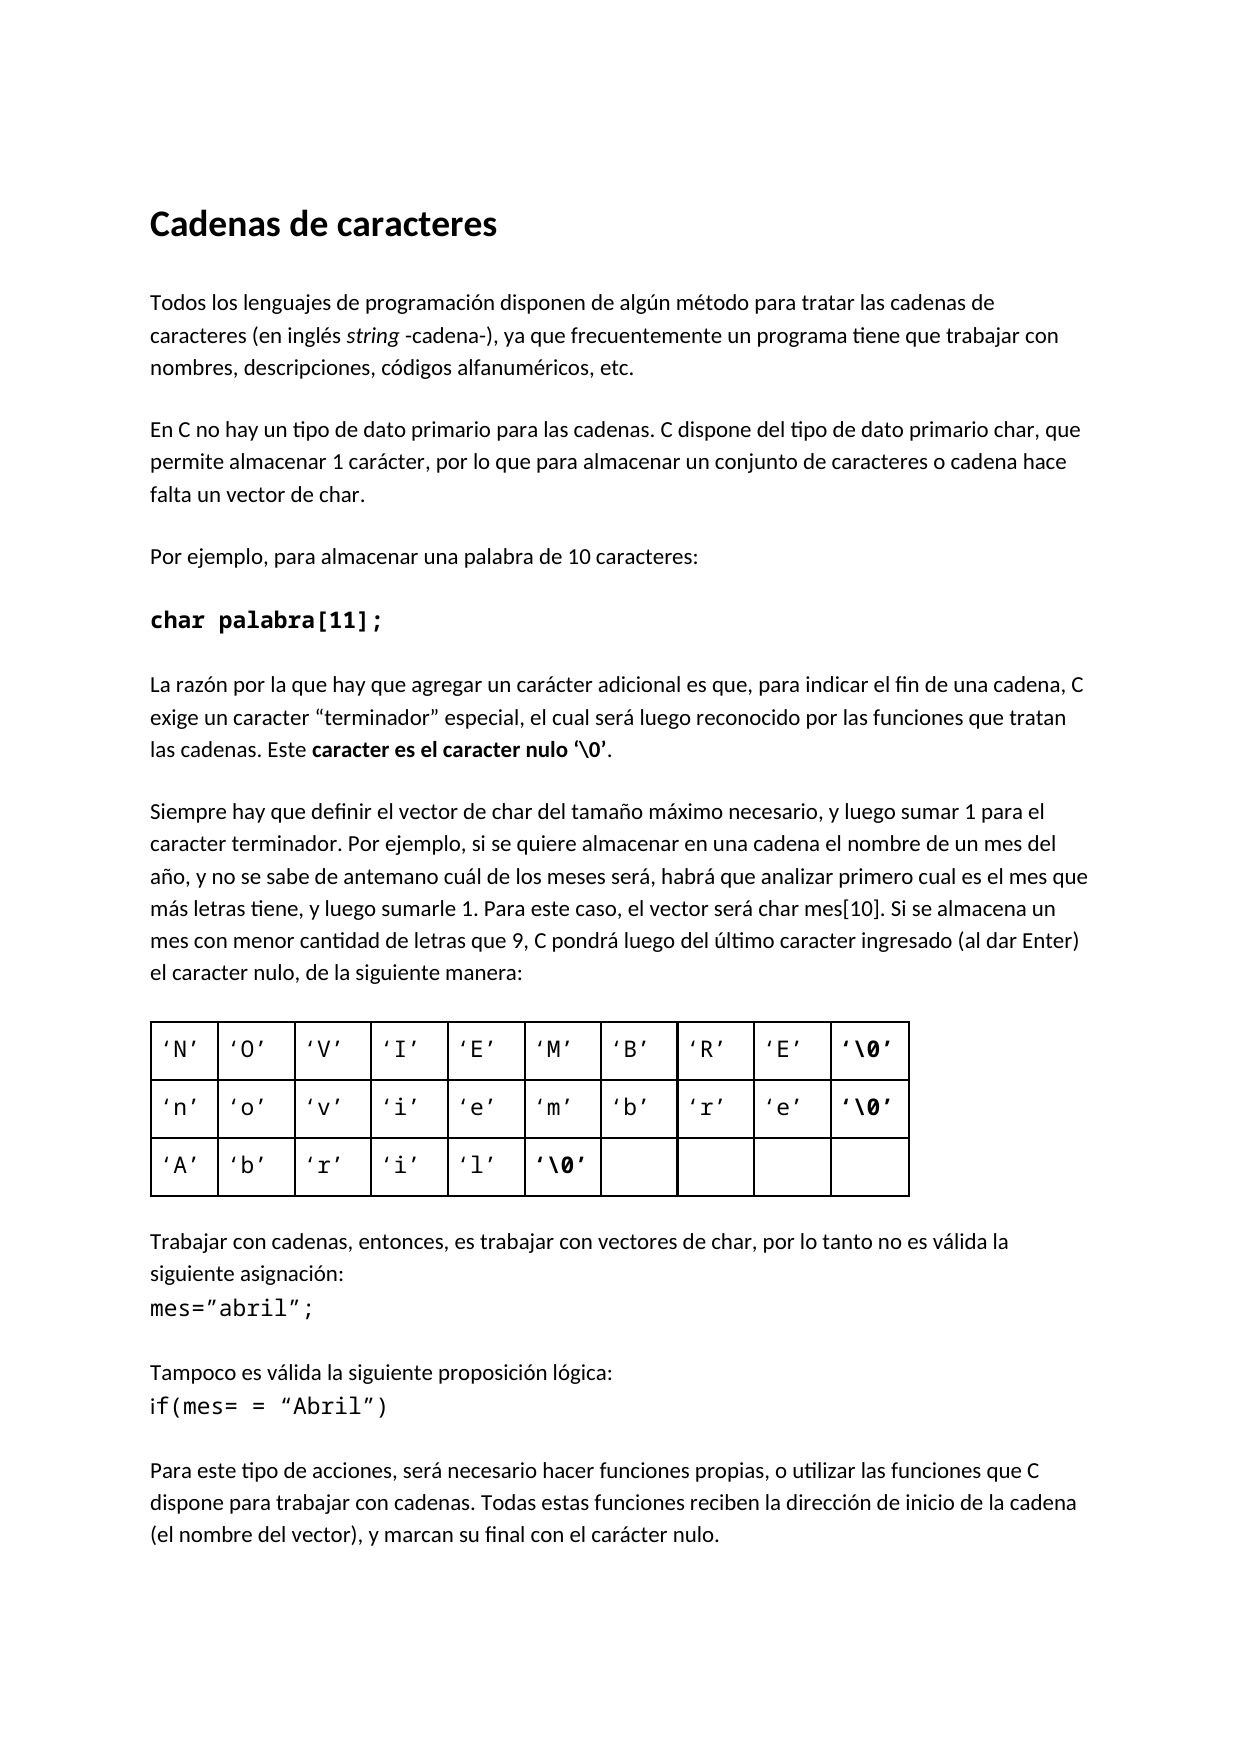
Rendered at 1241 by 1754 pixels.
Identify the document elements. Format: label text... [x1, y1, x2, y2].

table_cell ‘A’ [152, 1139, 217, 1195]
table_header ‘V’ [296, 1023, 370, 1079]
table_cell ‘m’ [526, 1081, 600, 1137]
table_cell ‘b’ [219, 1139, 294, 1195]
table_cell ‘\0’ [526, 1139, 600, 1195]
text Trabajar con cadenas, entonces, es trabajar con vectores de char, por lo tanto no es válida la siguiente asignación: [150, 1227, 1090, 1287]
table_cell ‘i’ [372, 1139, 447, 1195]
table_header ‘E’ [449, 1023, 524, 1079]
table_header ‘M’ [526, 1023, 600, 1079]
text Por ejemplo, para almacenar una palabra de 10 caracteres: [150, 542, 1090, 570]
table_cell ‘e’ [755, 1081, 830, 1137]
text Tampoco es válida la siguiente proposición lógica: [150, 1358, 1090, 1386]
table_header ‘R’ [679, 1023, 753, 1079]
table_cell [679, 1139, 753, 1195]
table_header ‘N’ [152, 1023, 217, 1079]
table_header ‘O’ [219, 1023, 294, 1079]
table_cell [832, 1139, 908, 1195]
table_header ‘I’ [372, 1023, 447, 1079]
text Siempre hay que definir el vector de char del tamaño máximo necesario, y luego sumar 1 para el caracter terminador. Por ejemplo, si se quiere almacenar en una cadena el nombre de un mes del año, y no se sabe de antemano cuál de los meses será, habrá que analizar primero cual es el mes que más letras tiene, y luego sumarle 1. Para este caso, el vector será char mes[10]. Si se almacena un mes con menor cantidad de letras que 9, C pondrá luego del último caracter ingresado (al dar Enter) el caracter nulo, de la siguiente manera: [150, 797, 1090, 986]
text En C no hay un tipo de dato primario para las cadenas. C dispone del tipo de dato primario char, que permite almacenar 1 carácter, por lo que para almacenar un conjunto de caracteres o cadena hace falta un vector de char. [150, 415, 1090, 508]
subtitle Cadenas de caracteres [150, 200, 1090, 246]
table_header ‘B’ [602, 1023, 676, 1079]
text Todos los lenguajes de programación disponen de algún método para tratar las cadenas de caracteres (en inglés string -cadena-), ya que frecuentemente un programa tiene que trabajar con nombres, descripciones, códigos alfanuméricos, etc. [150, 288, 1090, 381]
table_cell ‘r’ [679, 1081, 753, 1137]
text mes=”abril”; [150, 1291, 1090, 1323]
table_cell ‘\0’ [832, 1081, 908, 1137]
table_header ‘E’ [755, 1023, 830, 1079]
text if(mes= = “Abril”) [150, 1390, 1090, 1421]
table_cell ‘n’ [152, 1081, 217, 1137]
table_cell ‘v’ [296, 1081, 370, 1137]
table_header ‘\0’ [832, 1023, 908, 1079]
table_cell [755, 1139, 830, 1195]
table_cell ‘i’ [372, 1081, 447, 1137]
text Para este tipo de acciones, será necesario hacer funciones propias, o utilizar las funciones que C dispone para trabajar con cadenas. Todas estas funciones reciben la dirección de inicio de la cadena (el nombre del vector), y marcan su final con el carácter nulo. [150, 1456, 1090, 1548]
table_cell ‘o’ [219, 1081, 294, 1137]
table_cell ‘r’ [296, 1139, 370, 1195]
table_cell ‘l’ [449, 1139, 524, 1195]
table_cell ‘b’ [602, 1081, 676, 1137]
text char palabra[11]; [150, 604, 1090, 636]
table_cell [602, 1139, 676, 1195]
table_cell ‘e’ [449, 1081, 524, 1137]
text La razón por la que hay que agregar un carácter adicional es que, para indicar el fin de una cadena, C exige un caracter “terminador” especial, el cual será luego reconocido por las funciones que tratan las cadenas. Este caracter es el caracter nulo ‘\0’. [150, 671, 1090, 763]
